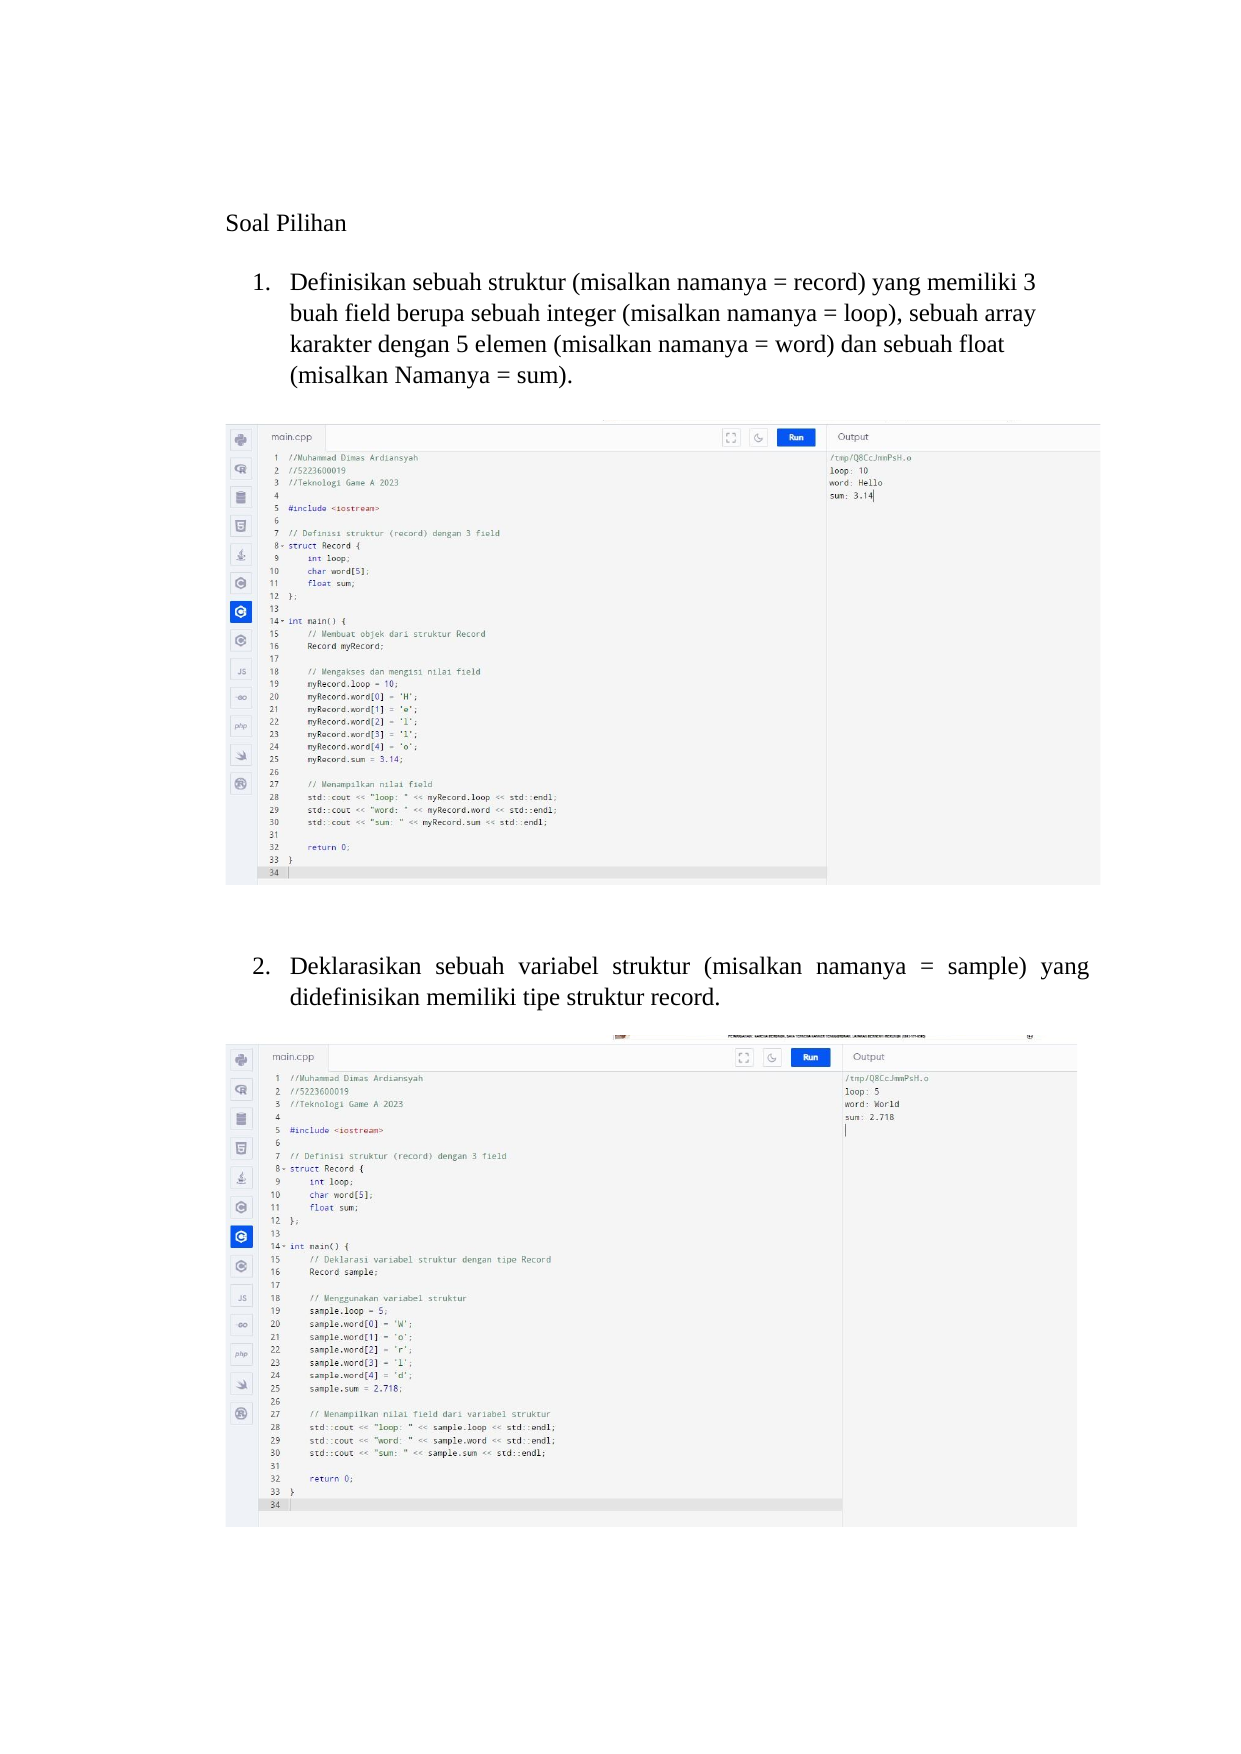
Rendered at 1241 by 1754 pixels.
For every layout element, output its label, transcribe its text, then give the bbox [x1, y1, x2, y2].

picture [225, 420, 1101, 885]
list Deklarasikan sebuah variabel struktur (misalkan namanya = sample) yang didefinisikan memiliki tipe struktur record. [252, 951, 1090, 1011]
list Definisikan sebuah struktur (misalkan namanya = record) yang memiliki 3 buah field berupa sebuah integer (misalkan namanya = loop), sebuah array karakter dengan 5 elemen (misalkan namanya = word) dan sebuah float (misalkan Namanya = sum). [252, 267, 1090, 389]
text Soal Pilihan [225, 208, 1090, 265]
picture [225, 1035, 1078, 1527]
